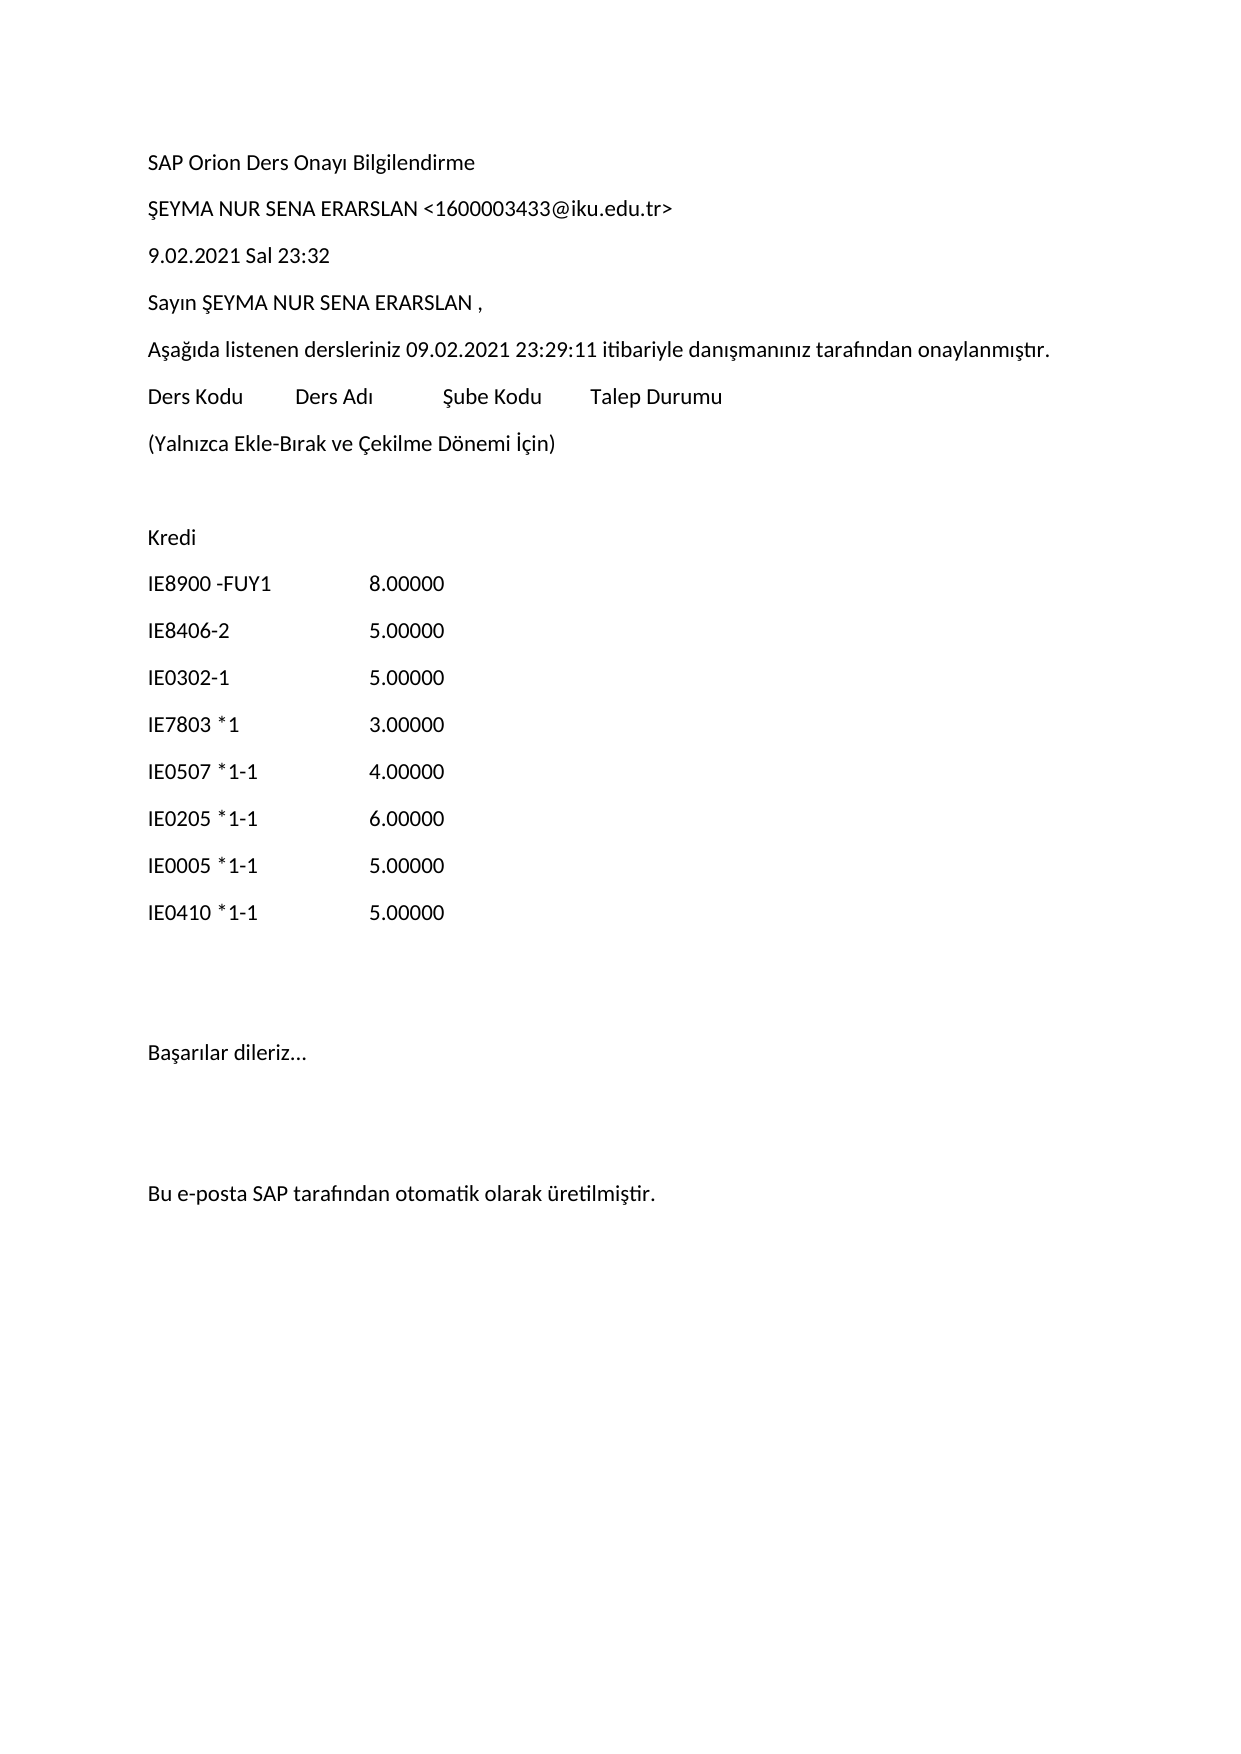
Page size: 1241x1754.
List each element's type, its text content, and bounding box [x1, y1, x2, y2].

text 9.02.2021 Sal 23:32 [148, 241, 1093, 269]
text Aşağıda listenen dersleriniz 09.02.2021 23:29:11 itibariyle danışmanınız tarafından onaylanmıştır. [148, 335, 1093, 363]
text IE0005 *1-1 5.00000 [148, 851, 1093, 879]
text IE8406-2 5.00000 [148, 616, 1093, 644]
text IE7803 *1 3.00000 [148, 710, 1093, 738]
text Bu e-posta SAP tarafından otomatik olarak üretilmiştir. [148, 1179, 1093, 1207]
text Başarılar dileriz... [148, 1038, 1093, 1066]
text (Yalnızca Ekle-Bırak ve Çekilme Dönemi İçin) [148, 429, 1093, 457]
text IE8900 -FUY1 8.00000 [148, 569, 1093, 597]
text Ders Kodu Ders Adı Şube Kodu Talep Durumu [148, 382, 1093, 410]
text IE0507 *1-1 4.00000 [148, 757, 1093, 785]
text ŞEYMA NUR SENA ERARSLAN <1600003433@iku.edu.tr> [148, 194, 1093, 222]
text IE0410 *1-1 5.00000 [148, 898, 1093, 926]
text IE0205 *1-1 6.00000 [148, 804, 1093, 832]
text IE0302-1 5.00000 [148, 663, 1093, 691]
text Kredi [148, 523, 1093, 551]
text Sayın ŞEYMA NUR SENA ERARSLAN , [148, 288, 1093, 316]
text SAP Orion Ders Onayı Bilgilendirme [148, 148, 1093, 176]
